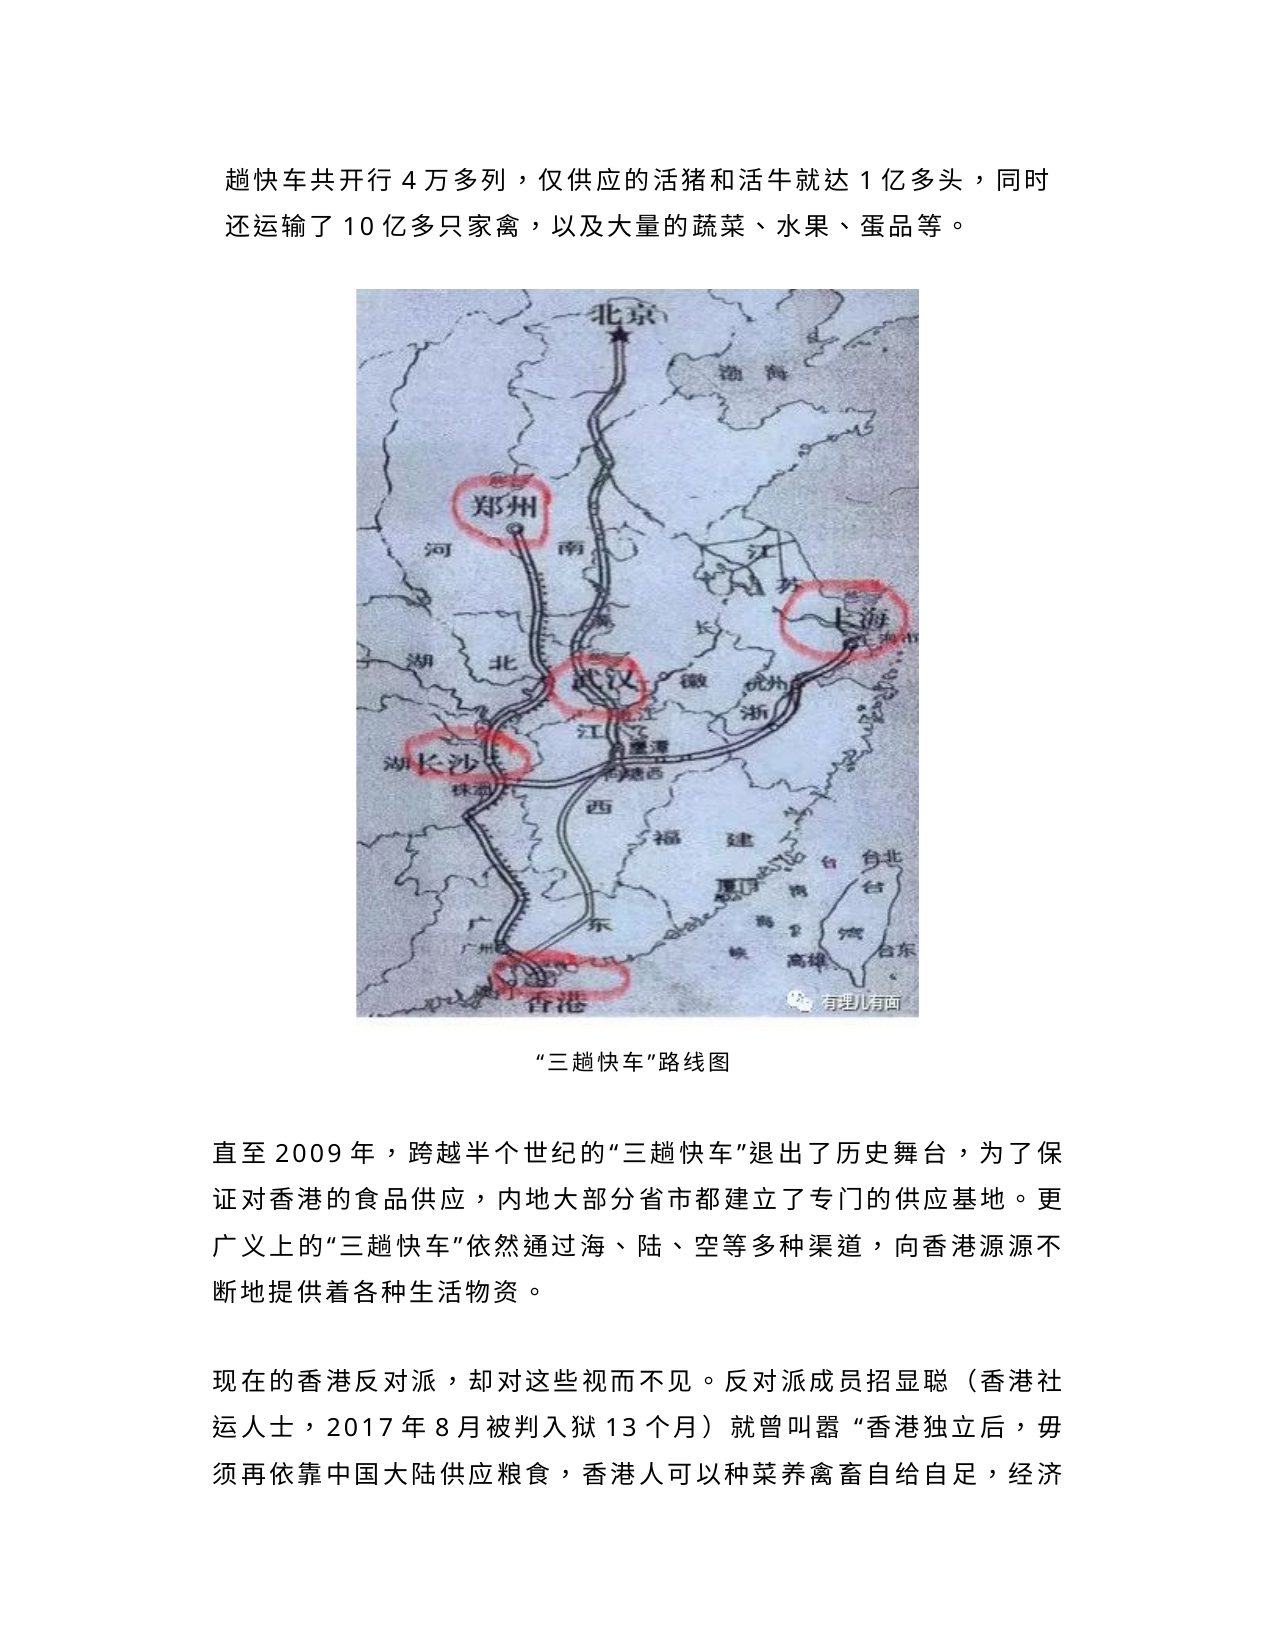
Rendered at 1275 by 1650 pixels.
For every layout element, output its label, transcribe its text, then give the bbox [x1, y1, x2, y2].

picture [356, 289, 919, 1030]
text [225, 150, 1050, 243]
text “三趟快车”路线图 [212, 1030, 1062, 1076]
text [212, 1351, 1062, 1491]
text 直至2009年，跨越半个世纪的“三趟快车”退出了历史舞台，为了保证对香港的食品供应，内地大部分省市都建立了专门的供应基地。更广义上的“三趟快车”依然通过海、陆、空等多种渠道，向香港源源不断地提供着各种生活物资。 [212, 1123, 1062, 1309]
